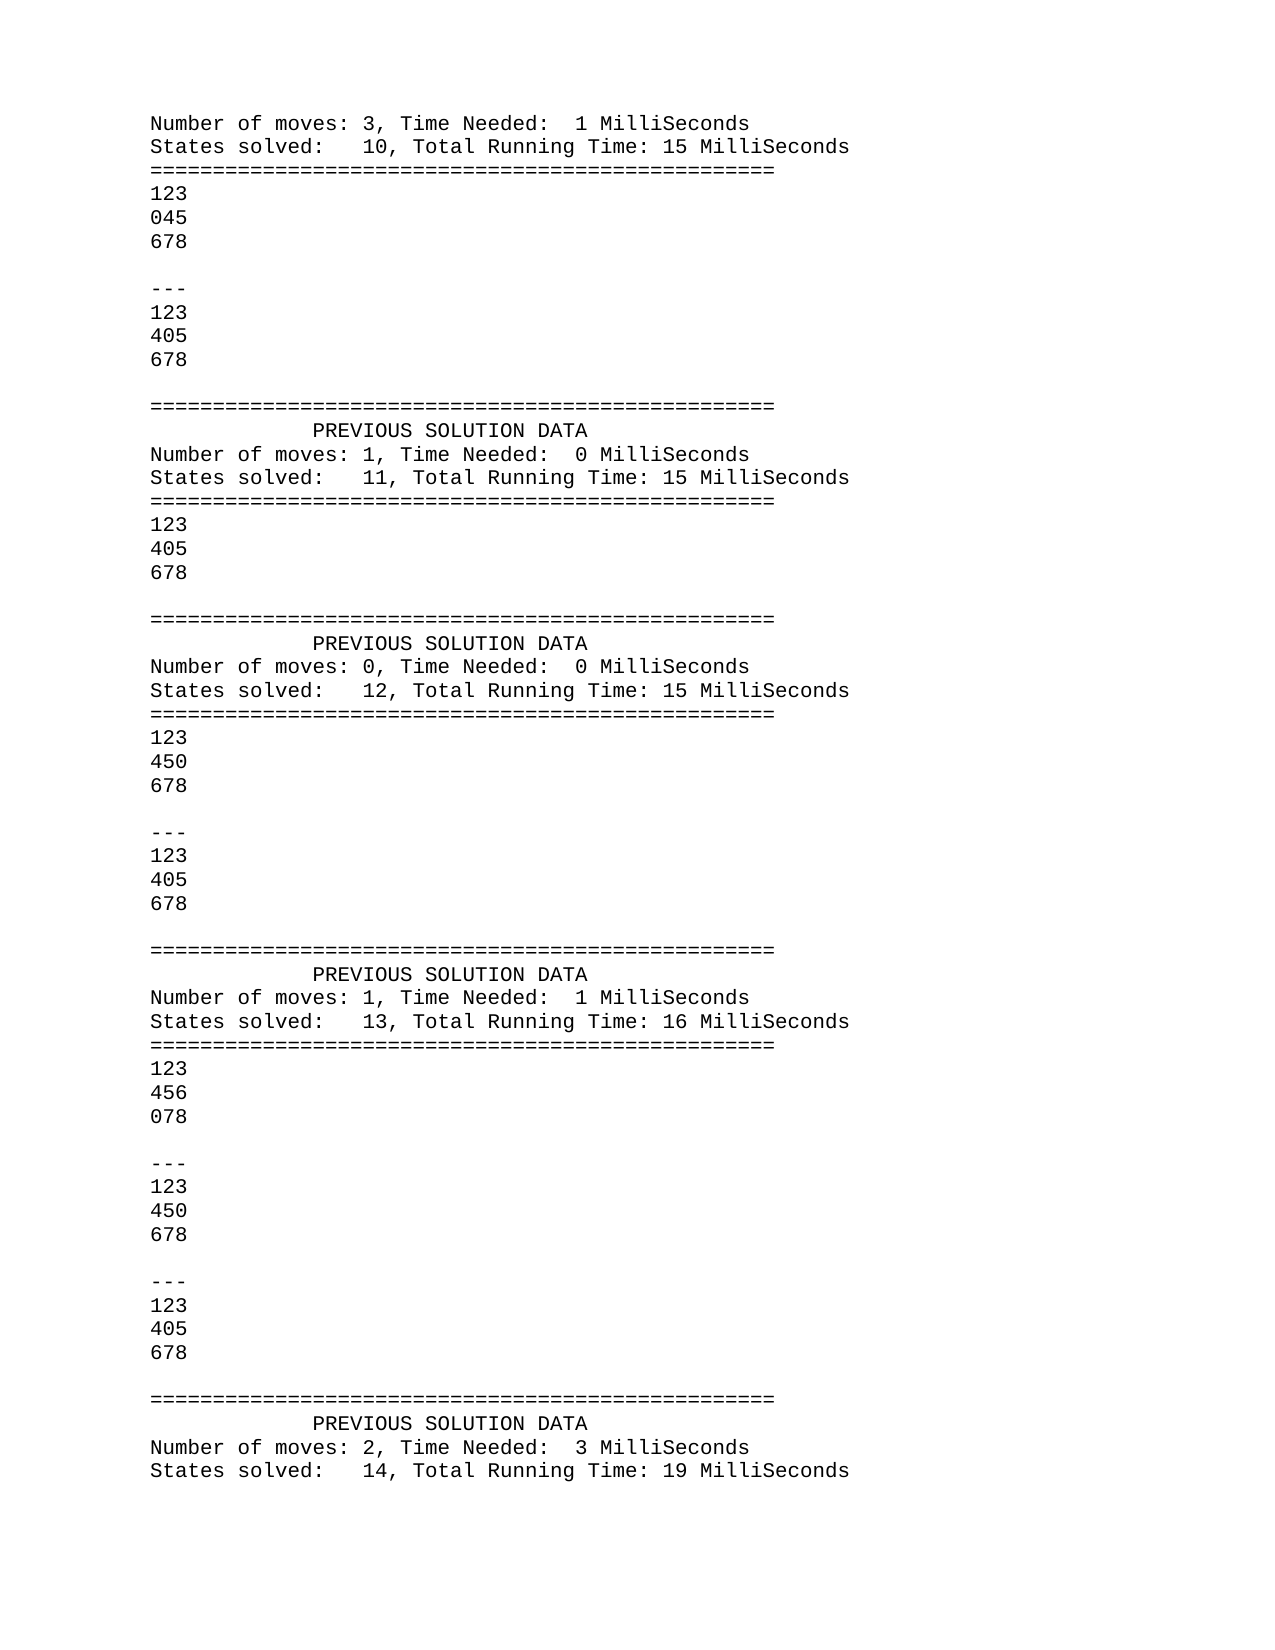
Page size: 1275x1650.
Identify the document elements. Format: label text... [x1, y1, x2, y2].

text 450 [150, 751, 1125, 774]
text 123 [150, 1295, 1125, 1318]
text 678 [150, 1342, 1125, 1366]
text 678 [150, 1224, 1125, 1247]
text ================================================== [150, 491, 1125, 514]
text ================================================== [150, 704, 1125, 727]
text 123 [150, 183, 1125, 207]
text Number of moves: 1, Time Needed: 0 MilliSeconds [150, 443, 1125, 467]
text 450 [150, 1200, 1125, 1224]
text Number of moves: 1, Time Needed: 1 MilliSeconds [150, 987, 1125, 1011]
text --- [150, 1271, 1125, 1295]
text PREVIOUS SOLUTION DATA [150, 1413, 1125, 1437]
text 405 [150, 1318, 1125, 1342]
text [150, 160, 1125, 183]
text 405 [150, 325, 1125, 349]
text 678 [150, 774, 1125, 798]
text --- [150, 1153, 1125, 1177]
text Number of moves: 0, Time Needed: 0 MilliSeconds [150, 656, 1125, 680]
text Number of moves: 3, Time Needed: 1 MilliSeconds [150, 112, 1125, 136]
text 123 [150, 302, 1125, 325]
text 123 [150, 846, 1125, 869]
text 045 [150, 207, 1125, 231]
text States solved: 13, Total Running Time: 16 MilliSeconds [150, 1011, 1125, 1035]
text 405 [150, 538, 1125, 562]
text 123 [150, 514, 1125, 538]
text PREVIOUS SOLUTION DATA [150, 633, 1125, 656]
text 123 [150, 1177, 1125, 1200]
text ================================================== [150, 940, 1125, 964]
text States solved: 10, Total Running Time: 15 MilliSeconds [150, 136, 1125, 160]
text 678 [150, 562, 1125, 585]
text PREVIOUS SOLUTION DATA [150, 964, 1125, 987]
text 678 [150, 231, 1125, 254]
text PREVIOUS SOLUTION DATA [150, 420, 1125, 443]
text 078 [150, 1106, 1125, 1129]
text --- [150, 278, 1125, 302]
text States solved: 11, Total Running Time: 15 MilliSeconds [150, 467, 1125, 491]
text States solved: 12, Total Running Time: 15 MilliSeconds [150, 680, 1125, 704]
text 678 [150, 893, 1125, 916]
text ================================================== [150, 396, 1125, 420]
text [150, 1389, 1125, 1413]
text 123 [150, 1058, 1125, 1082]
text 456 [150, 1082, 1125, 1106]
text ================================================== [150, 1035, 1125, 1058]
text 678 [150, 349, 1125, 373]
text 123 [150, 727, 1125, 751]
text Number of moves: 2, Time Needed: 3 MilliSeconds [150, 1437, 1125, 1460]
text States solved: 14, Total Running Time: 19 MilliSeconds [150, 1460, 1125, 1484]
text --- [150, 822, 1125, 846]
text 405 [150, 869, 1125, 893]
text ================================================== [150, 609, 1125, 633]
